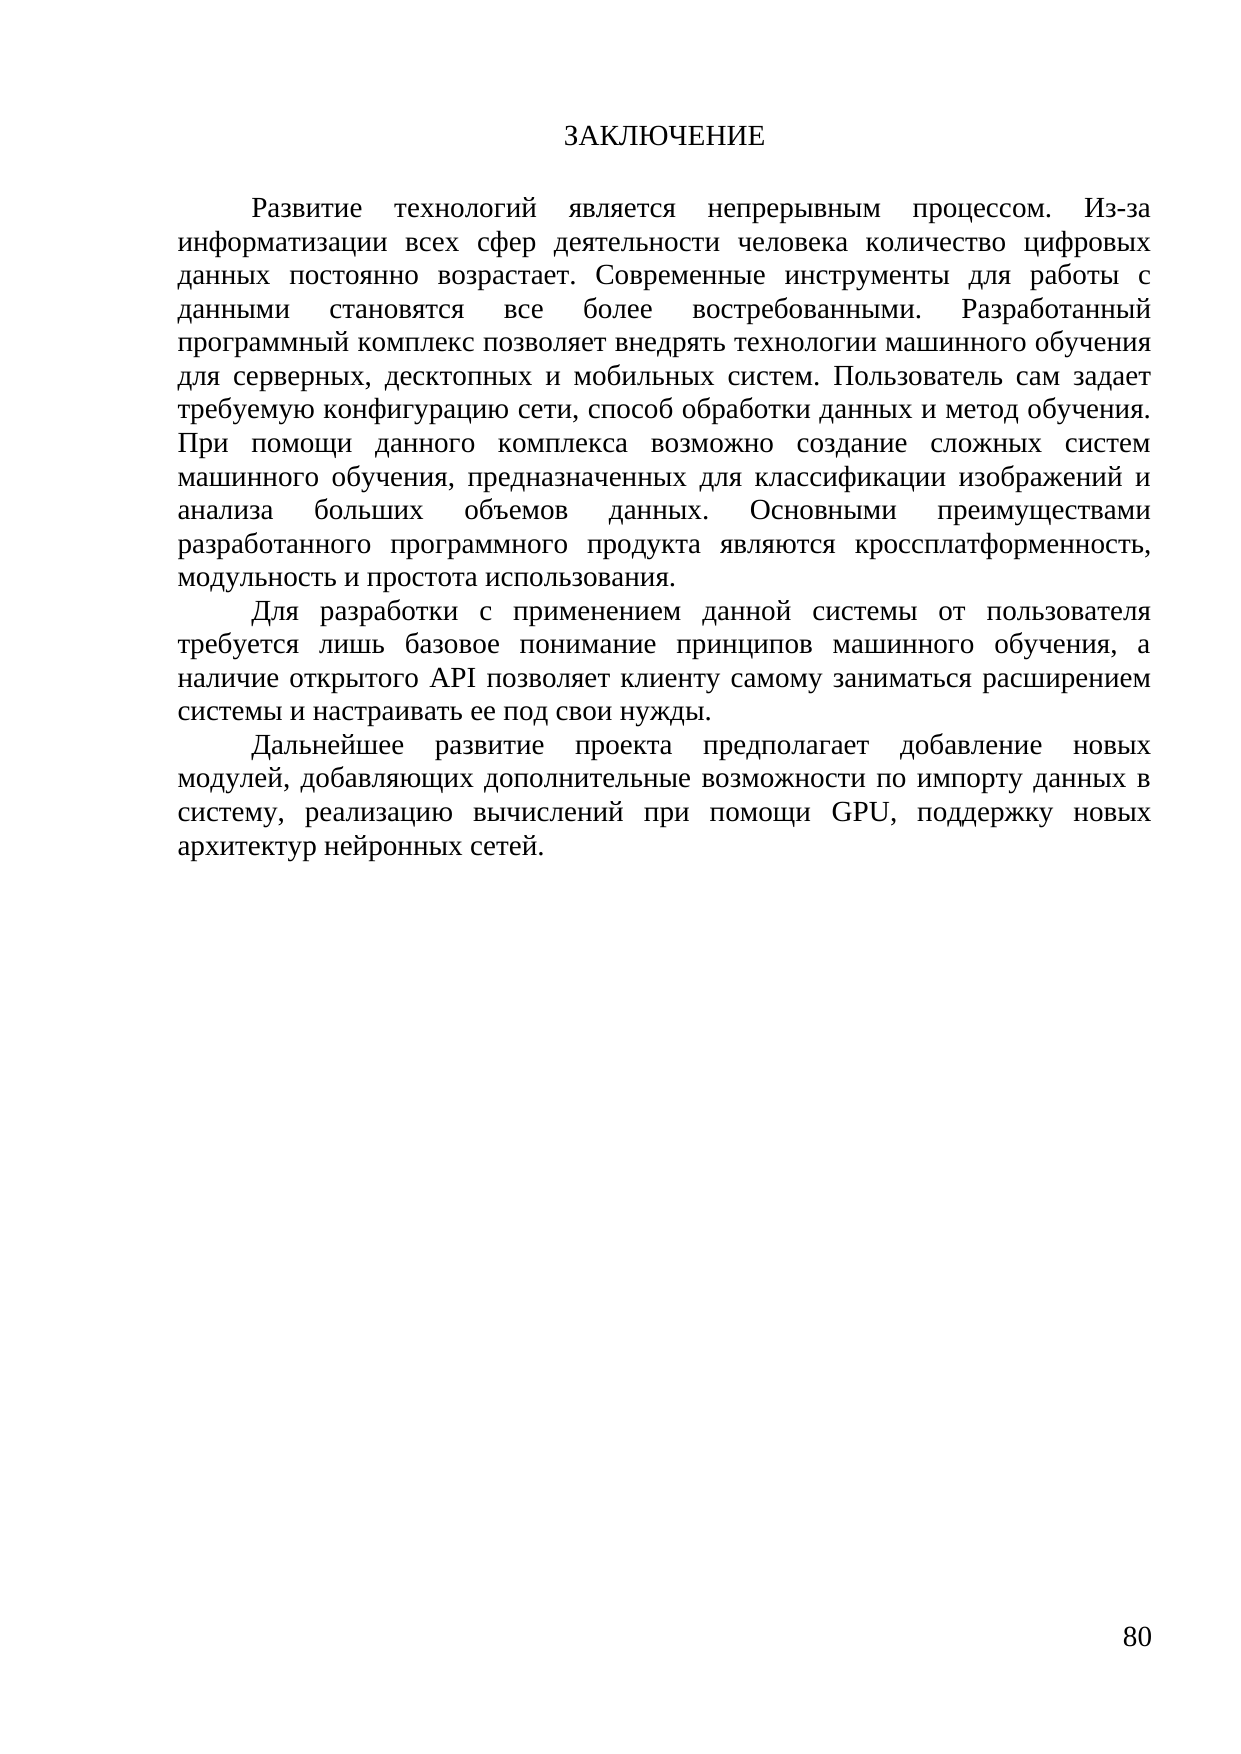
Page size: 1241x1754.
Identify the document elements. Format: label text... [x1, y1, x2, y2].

text Для разработки с применением данной системы от пользователя требуется лишь базовое понимание принципов машинного обучения, а наличие открытого API позволяет клиенту самому заниматься расширением системы и настраивать ее под свои нужды. [177, 593, 1152, 727]
text Дальнейшее развитие проекта предполагает добавление новых модулей, добавляющих дополнительные возможности по импорту данных в систему, реализацию вычислений при помощи GPU, поддержку новых архитектур нейронных сетей. [177, 727, 1152, 861]
text ЗАКЛЮЧЕНИЕ [177, 118, 1152, 152]
text Развитие технологий является непрерывным процессом. Из-за информатизации всех сфер деятельности человека количество цифровых данных постоянно возрастает. Современные инструменты для работы с данными становятся все более востребованными. Разработанный программный комплекс позволяет внедрять технологии машинного обучения для серверных, десктопных и мобильных систем. Пользователь сам задает требуемую конфигурацию сети, способ обработки данных и метод обучения. При помощи данного комплекса возможно создание сложных систем машинного обучения, предназначенных для классификации изображений и анализа больших объемов данных. Основными преимуществами разработанного программного продукта являются кроссплатформенность, модульность и простота использования. [177, 190, 1152, 593]
